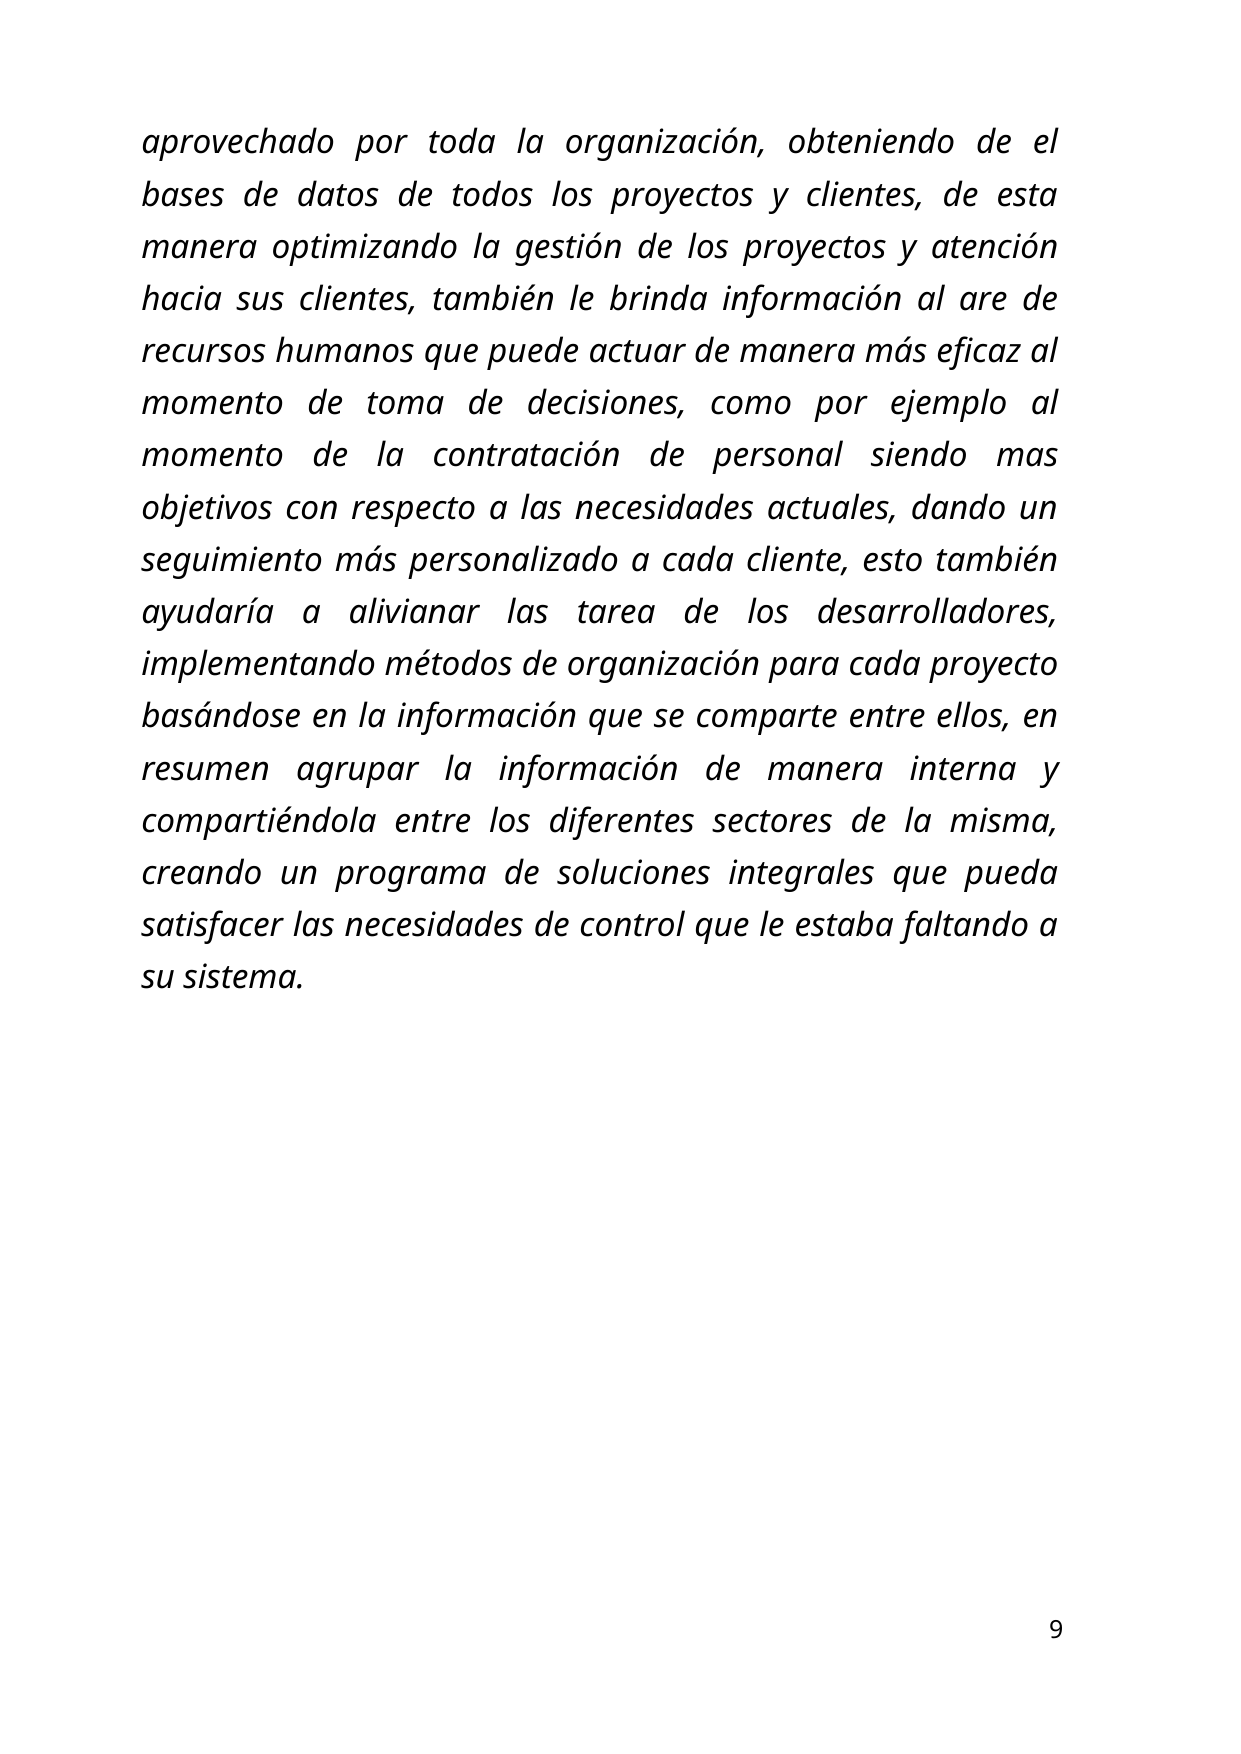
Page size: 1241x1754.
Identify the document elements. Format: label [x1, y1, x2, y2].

text [141, 118, 1063, 998]
